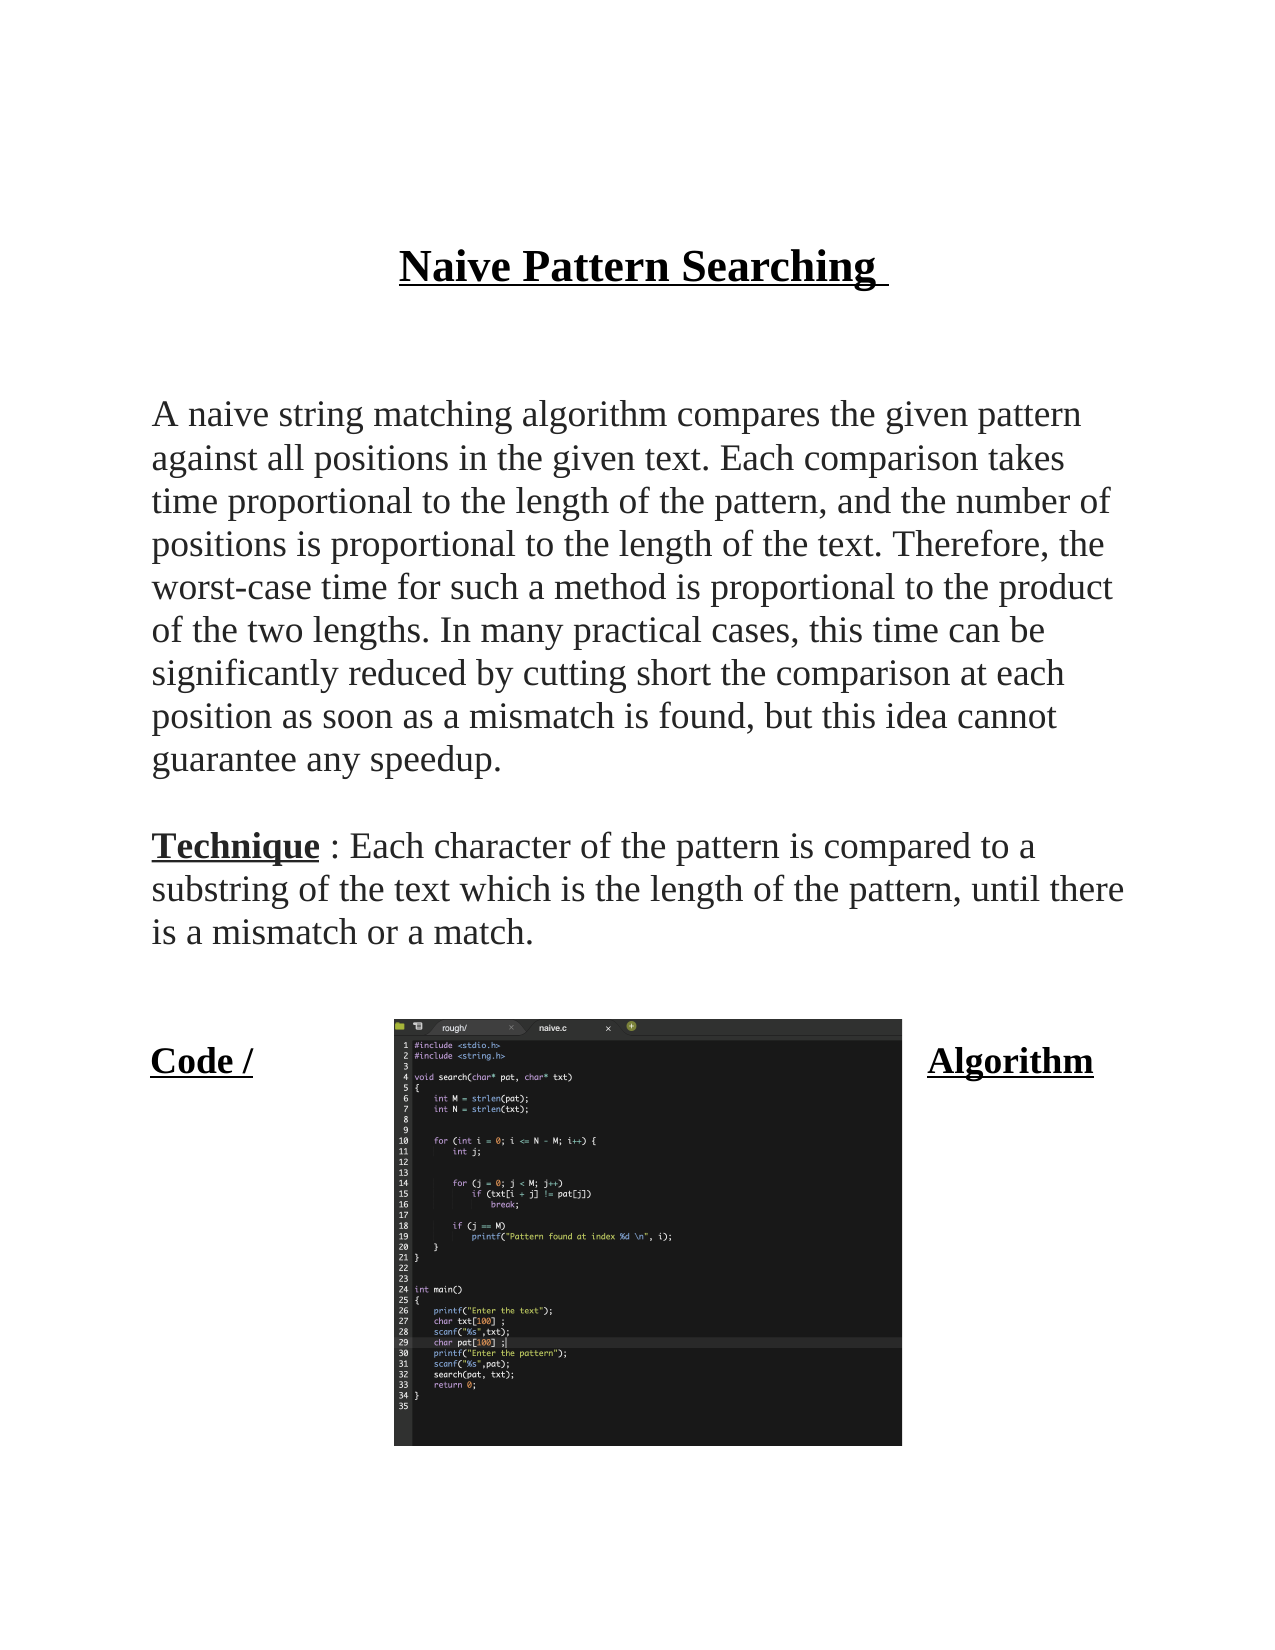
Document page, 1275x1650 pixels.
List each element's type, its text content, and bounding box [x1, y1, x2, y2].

subtitle Naive Pattern Searching [150, 238, 1125, 291]
text A naive string matching algorithm compares the given pattern against all positions in the given text. Each comparison takes time proportional to the length of the pattern, and the number of positions is proportional to the length of the text. Therefore, the worst-case time for such a method is proportional to the product of the two lengths. In many practical cases, this time can be significantly reduced by cutting short the comparison at each position as soon as a mismatch is found, but this idea cannot guarantee any speedup. [150, 392, 1125, 780]
picture [394, 1019, 903, 1446]
text Technique : Each character of the pattern is compared to a substring of the text which is the length of the pattern, until there is a mismatch or a match. [533, 823, 1125, 952]
subtitle Code / Algorithm [150, 1039, 394, 1082]
subtitle Code / Algorithm [903, 1039, 1125, 1082]
